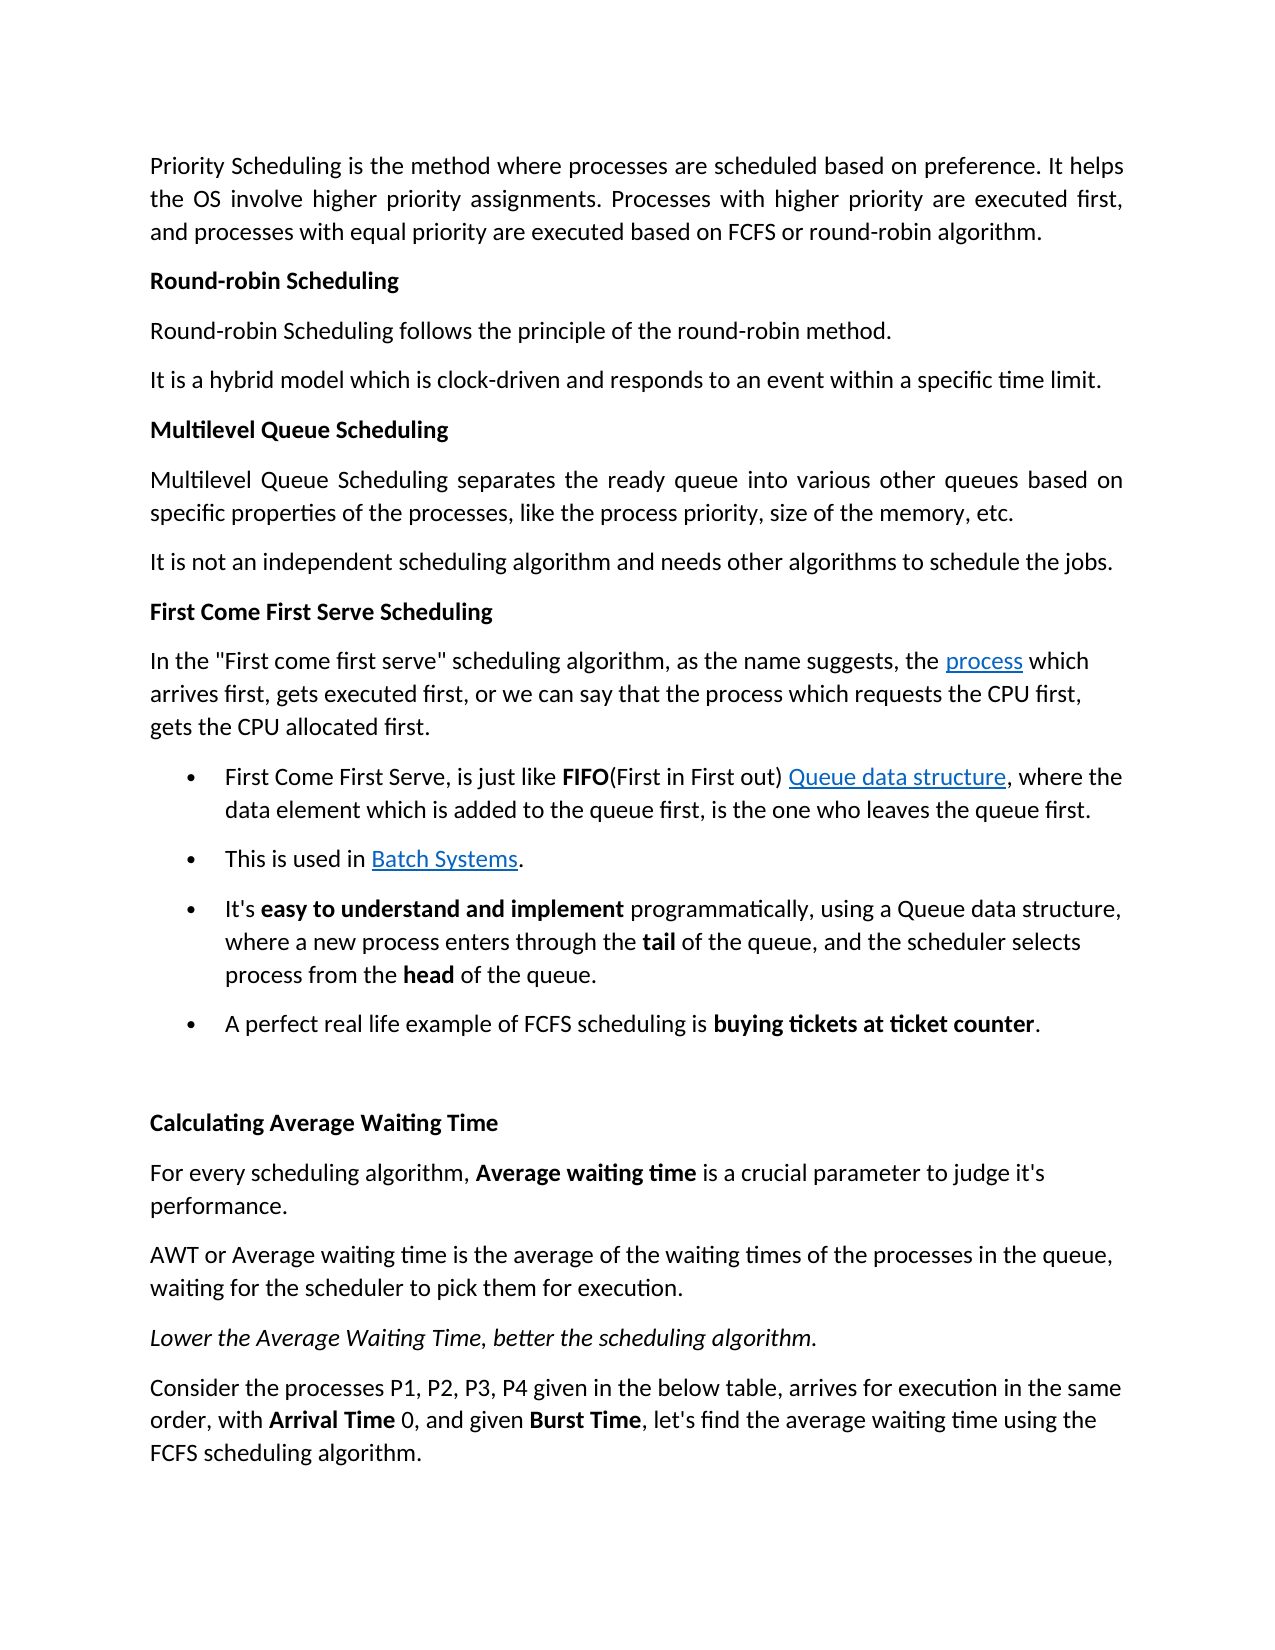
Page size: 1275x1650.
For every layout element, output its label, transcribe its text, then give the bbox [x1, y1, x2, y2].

text In the "First come first serve" scheduling algorithm, as the name suggests, the process which arrives first, gets executed first, or we can say that the process which requests the CPU first, gets the CPU allocated first. [150, 645, 1125, 742]
list It's easy to understand and implement programmatically, using a Queue data structure, where a new process enters through the tail of the queue, and the scheduler selects process from the head of the queue. [187, 893, 1125, 989]
text It is not an independent scheduling algorithm and needs other algorithms to schedule the jobs. [150, 546, 1125, 577]
text Priority Scheduling is the method where processes are scheduled based on preference. It helps the OS involve higher priority assignments. Processes with higher priority are executed first, and processes with equal priority are executed based on FCFS or round-robin algorithm. [150, 150, 1125, 246]
list A perfect real life example of FCFS scheduling is buying tickets at ticket counter. [187, 1008, 1125, 1039]
text It is a hybrid model which is clock-driven and responds to an event within a specific time limit. [150, 364, 1125, 395]
text First Come First Serve Scheduling [150, 596, 1125, 626]
text For every scheduling algorithm, Average waiting time is a crucial parameter to judge it's performance. [150, 1157, 1125, 1221]
text AWT or Average waiting time is the average of the waiting times of the processes in the queue, waiting for the scheduler to pick them for execution. [150, 1239, 1125, 1303]
list First Come First Serve, is just like FIFO(First in First out) Queue data structure, where the data element which is added to the queue first, is the one who leaves the queue first. [187, 761, 1125, 824]
text Round-robin Scheduling [150, 265, 1125, 296]
text Multilevel Queue Scheduling [150, 414, 1125, 445]
text Lower the Average Waiting Time, better the scheduling algorithm. [150, 1322, 1125, 1353]
list This is used in Batch Systems. [187, 843, 1125, 874]
text Calculating Average Waiting Time [150, 1107, 1125, 1138]
text Consider the processes P1, P2, P3, P4 given in the below table, arrives for execution in the same order, with Arrival Time 0, and given Burst Time, let's find the average waiting time using the FCFS scheduling algorithm. [150, 1372, 1125, 1468]
text Round-robin Scheduling follows the principle of the round-robin method. [150, 315, 1125, 346]
text Multilevel Queue Scheduling separates the ready queue into various other queues based on specific properties of the processes, like the process priority, size of the memory, etc. [150, 464, 1125, 527]
